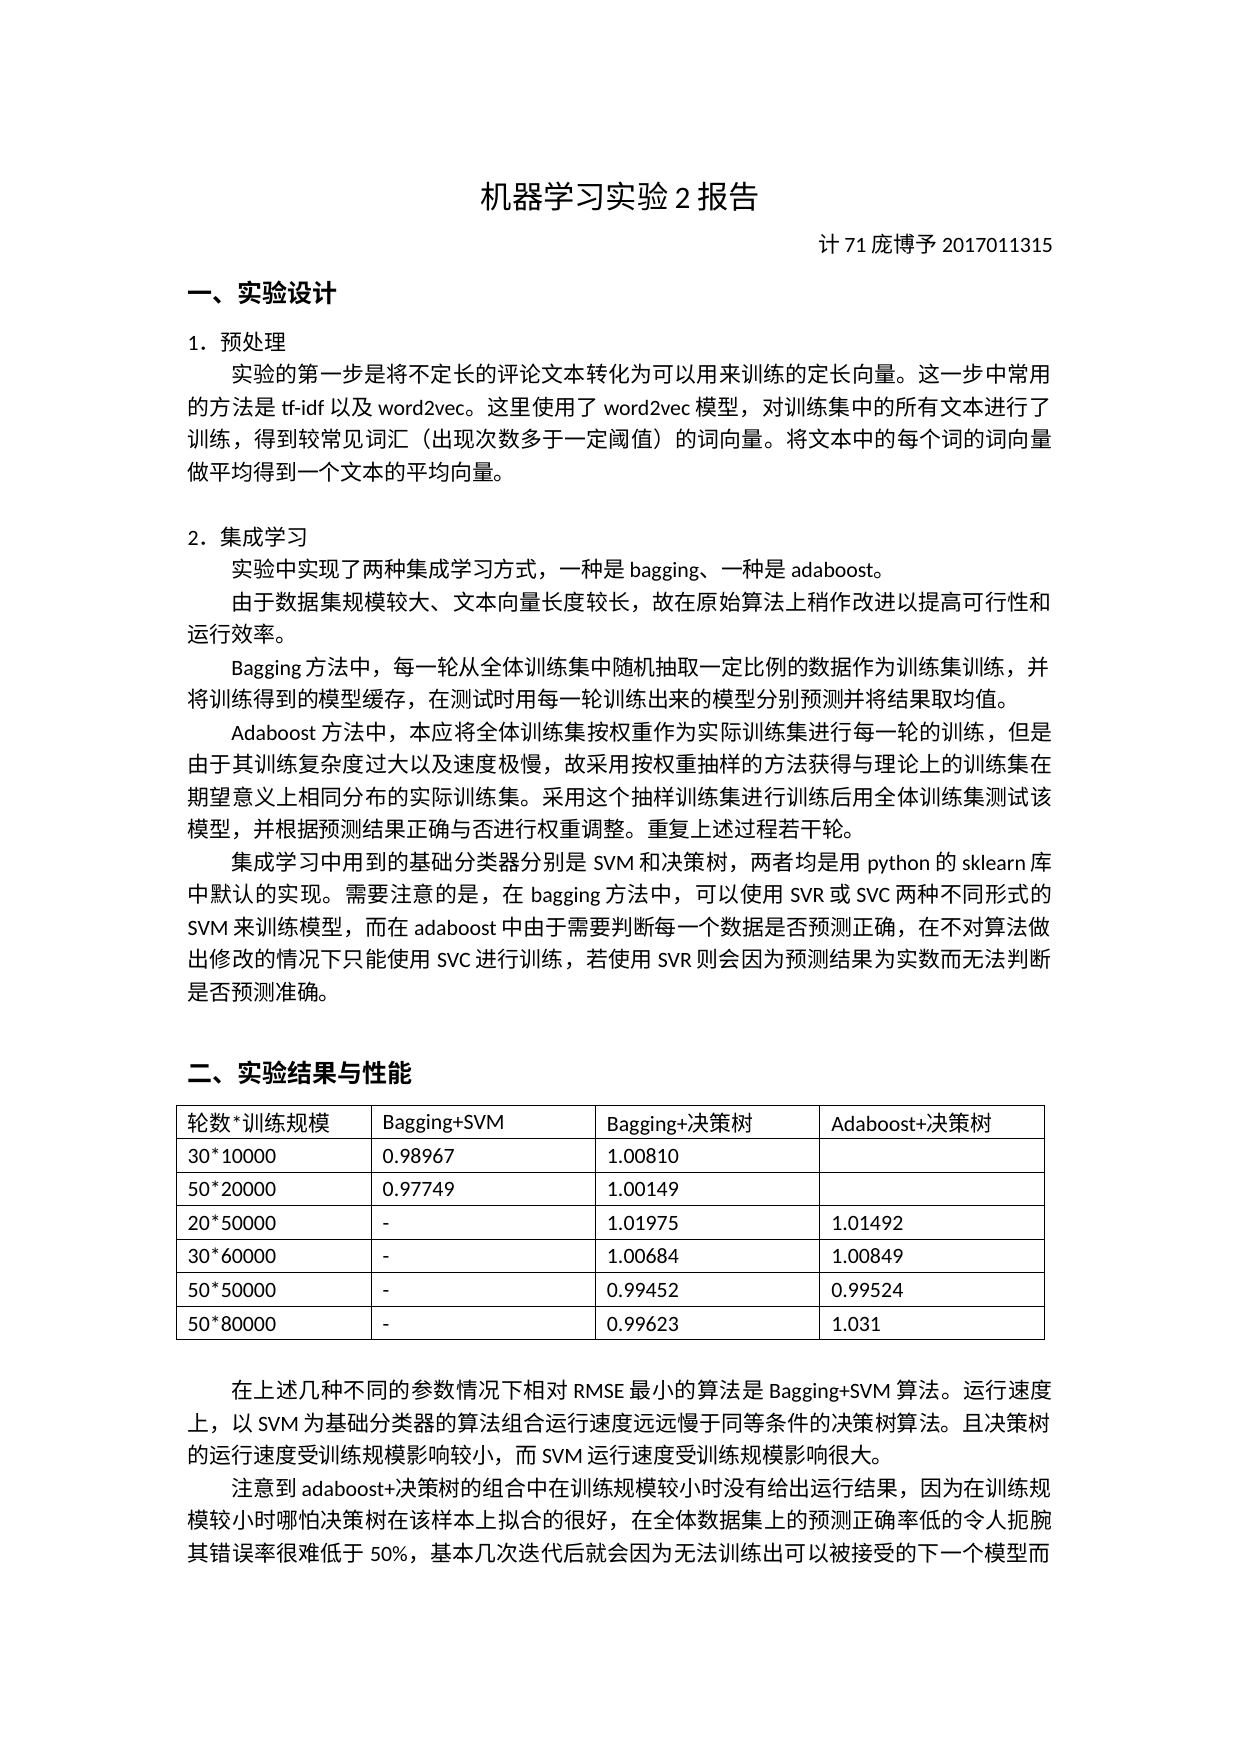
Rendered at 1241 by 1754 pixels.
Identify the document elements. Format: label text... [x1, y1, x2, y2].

list Adaboost方法中，本应将全体训练集按权重作为实际训练集进行每一轮的训练，但是由于其训练复杂度过大以及速度极慢，故采用按权重抽样的方法获得与理论上的训练集在期望意义上相同分布的实际训练集。采用这个抽样训练集进行训练后用全体训练集测试该模型，并根据预测结果正确与否进行权重调整。重复上述过程若干轮。 [187, 714, 1053, 844]
list 集成学习 [187, 519, 1053, 552]
table_cell 1.00810 [596, 1139, 819, 1172]
table_cell 1.00849 [820, 1240, 1044, 1272]
table_cell 50*20000 [177, 1173, 371, 1205]
table_cell 50*80000 [177, 1307, 371, 1339]
text 机器学习实验2 报告 [187, 162, 1053, 227]
list 预处理 [187, 324, 1053, 357]
list 实验设计 [187, 259, 1053, 324]
list Bagging方法中，每一轮从全体训练集中随机抽取一定比例的数据作为训练集训练，并将训练得到的模型缓存，在测试时用每一轮训练出来的模型分别预测并将结果取均值。 [187, 649, 1053, 714]
table_cell 0.99623 [596, 1307, 819, 1339]
table_cell 30*60000 [177, 1240, 371, 1272]
table_cell 20*50000 [177, 1206, 371, 1239]
table_cell [820, 1173, 1044, 1205]
table_cell [820, 1139, 1044, 1172]
list 实验结果与性能 [187, 1039, 1053, 1104]
table_cell 50*50000 [177, 1273, 371, 1306]
table_cell 0.99524 [820, 1273, 1044, 1306]
table_cell 1.01492 [820, 1206, 1044, 1239]
table_cell 1.00684 [596, 1240, 819, 1272]
table_cell 0.98967 [372, 1139, 595, 1172]
table_header 轮数*训练规模 [177, 1106, 371, 1138]
table_header Adaboost+决策树 [820, 1106, 1044, 1138]
list 由于数据集规模较大、文本向量长度较长，故在原始算法上稍作改进以提高可行性和运行效率。 [187, 584, 1053, 649]
list 计71 庞博予 2017011315 [187, 227, 1053, 259]
table_cell 1.01975 [596, 1206, 819, 1239]
table_cell - [372, 1240, 595, 1272]
table_cell 30*10000 [177, 1139, 371, 1172]
list 集成学习中用到的基础分类器分别是SVM和决策树，两者均是用python的sklearn库中默认的实现。需要注意的是，在bagging方法中，可以使用SVR或SVC两种不同形式的SVM来训练模型，而在adaboost中由于需要判断每一个数据是否预测正确，在不对算法做出修改的情况下只能使用SVC进行训练，若使用SVR则会因为预测结果为实数而无法判断是否预测准确。 [187, 844, 1053, 1007]
table_cell - [372, 1273, 595, 1306]
list 实验的第一步是将不定长的评论文本转化为可以用来训练的定长向量。这一步中常用的方法是tf-idf以及word2vec。这里使用了word2vec模型，对训练集中的所有文本进行了训练，得到较常见词汇（出现次数多于一定阈值）的词向量。将文本中的每个词的词向量做平均得到一个文本的平均向量。 [187, 357, 1053, 487]
table_header Bagging+SVM [372, 1106, 595, 1138]
table_cell 0.97749 [372, 1173, 595, 1205]
table_cell - [372, 1307, 595, 1339]
table_cell 1.031 [820, 1307, 1044, 1339]
table_cell - [372, 1206, 595, 1239]
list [187, 1470, 1053, 1568]
list 在上述几种不同的参数情况下相对RMSE最小的算法是Bagging+SVM算法。运行速度上，以SVM为基础分类器的算法组合运行速度远远慢于同等条件的决策树算法。且决策树的运行速度受训练规模影响较小，而SVM运行速度受训练规模影响很大。 [187, 1373, 1053, 1470]
table_cell 1.00149 [596, 1173, 819, 1205]
list 实验中实现了两种集成学习方式，一种是bagging、一种是adaboost。 [187, 552, 1053, 584]
table_header Bagging+决策树 [596, 1106, 819, 1138]
table_cell 0.99452 [596, 1273, 819, 1306]
